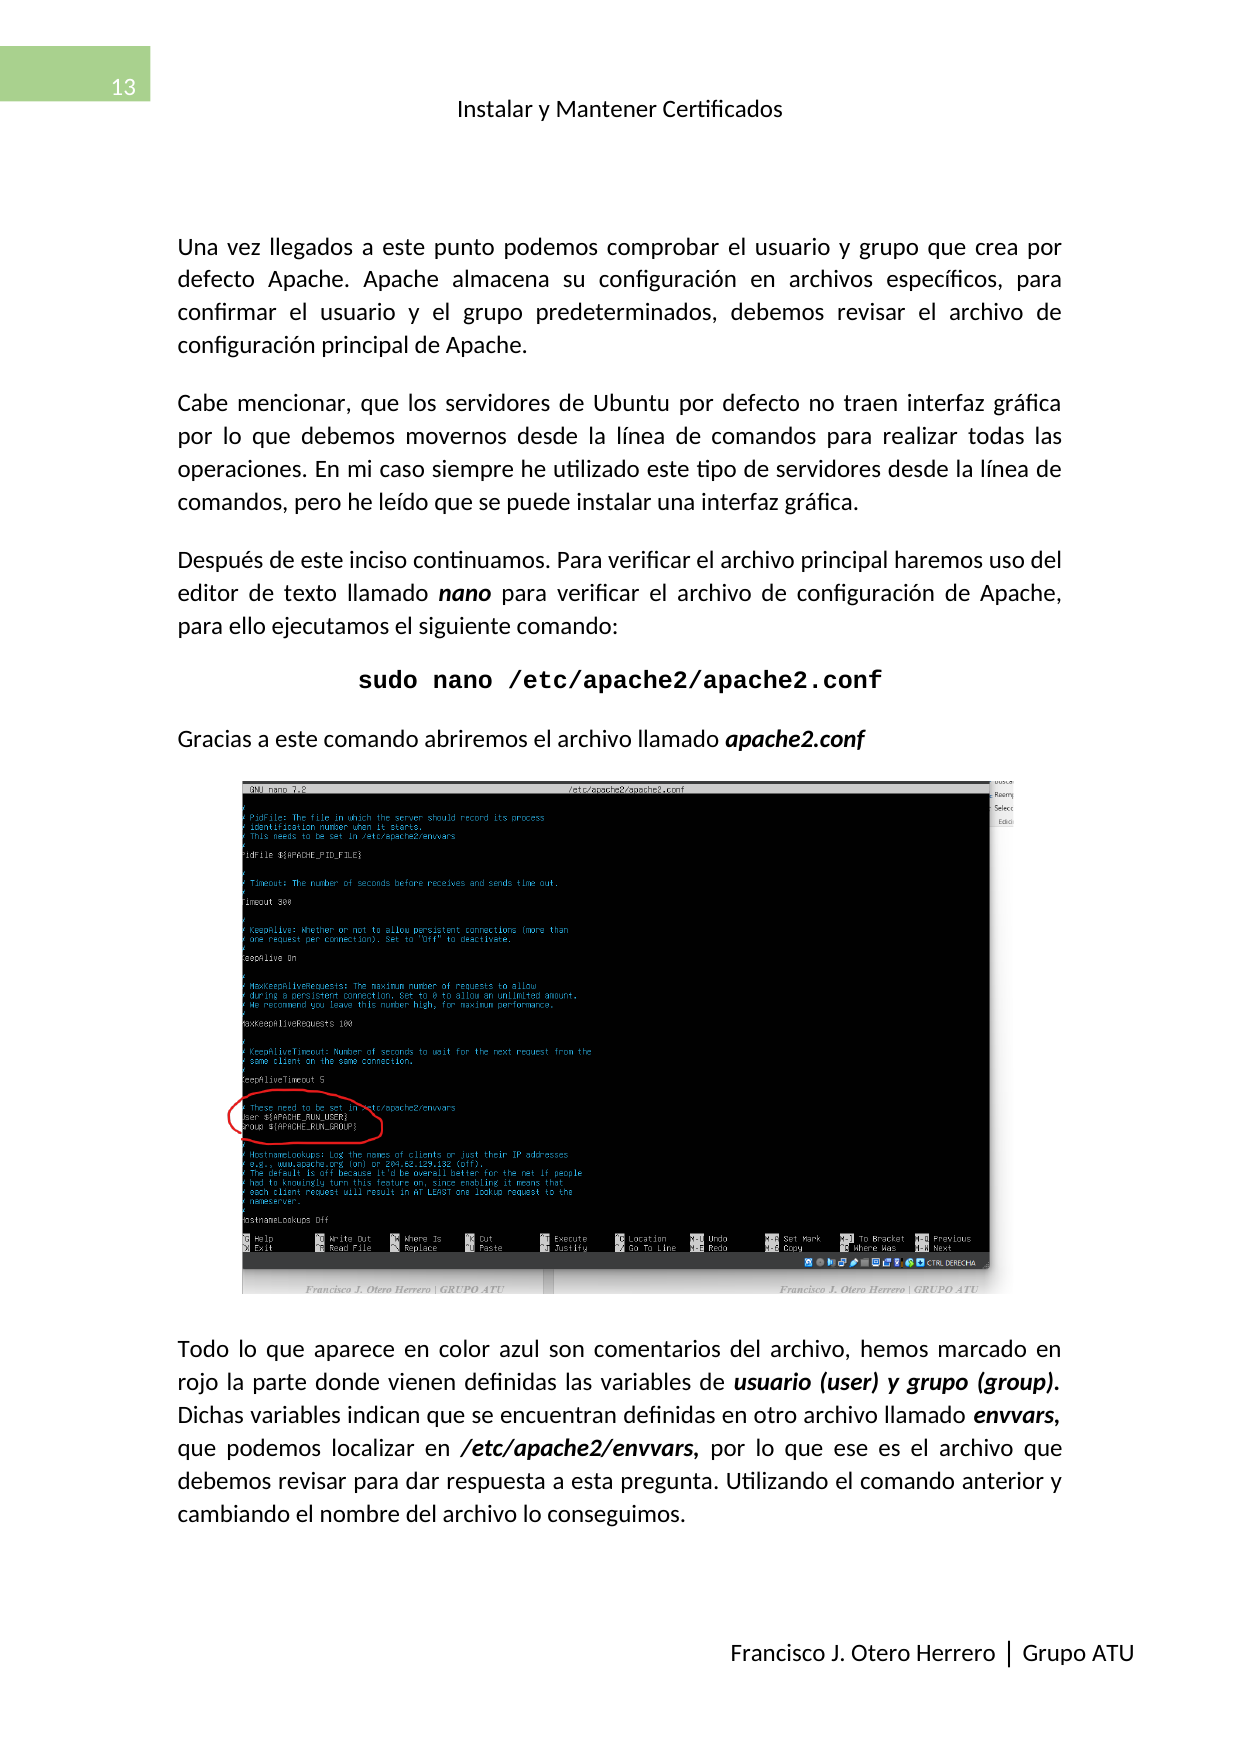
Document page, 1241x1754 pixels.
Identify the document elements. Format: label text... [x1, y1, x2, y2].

text sudo nano /etc/apache2/apache2.conf [177, 668, 1063, 696]
text Después de este inciso continuamos. Para verificar el archivo principal haremos uso del editor de texto llamado nano para verificar el archivo de configuración de Apache, para ello ejecutamos el siguiente comando: [177, 544, 1063, 640]
text Cabe mencionar, que los servidores de Ubuntu por defecto no traen interfaz gráfica por lo que debemos movernos desde la línea de comandos para realizar todas las operaciones. En mi caso siempre he utilizado este tipo de servidores desde la línea de comandos, pero he leído que se puede instalar una interfaz gráfica. [177, 387, 1063, 517]
picture [226, 781, 1014, 1294]
text Gracias a este comando abriremos el archivo llamado apache2.conf [177, 723, 1063, 754]
text Una vez llegados a este punto podemos comprobar el usuario y grupo que crea por defecto Apache. Apache almacena su configuración en archivos específicos, para confirmar el usuario y el grupo predeterminados, debemos revisar el archivo de configuración principal de Apache. [177, 231, 1063, 360]
text Todo lo que aparece en color azul son comentarios del archivo, hemos marcado en rojo la parte donde vienen definidas las variables de usuario (user) y grupo (group). Dichas variables indican que se encuentran definidas en otro archivo llamado envvars, que podemos localizar en /etc/apache2/envvars, por lo que ese es el archivo que debemos revisar para dar respuesta a esta pregunta. Utilizando el comando anterior y cambiando el nombre del archivo lo conseguimos. [177, 1333, 1063, 1529]
